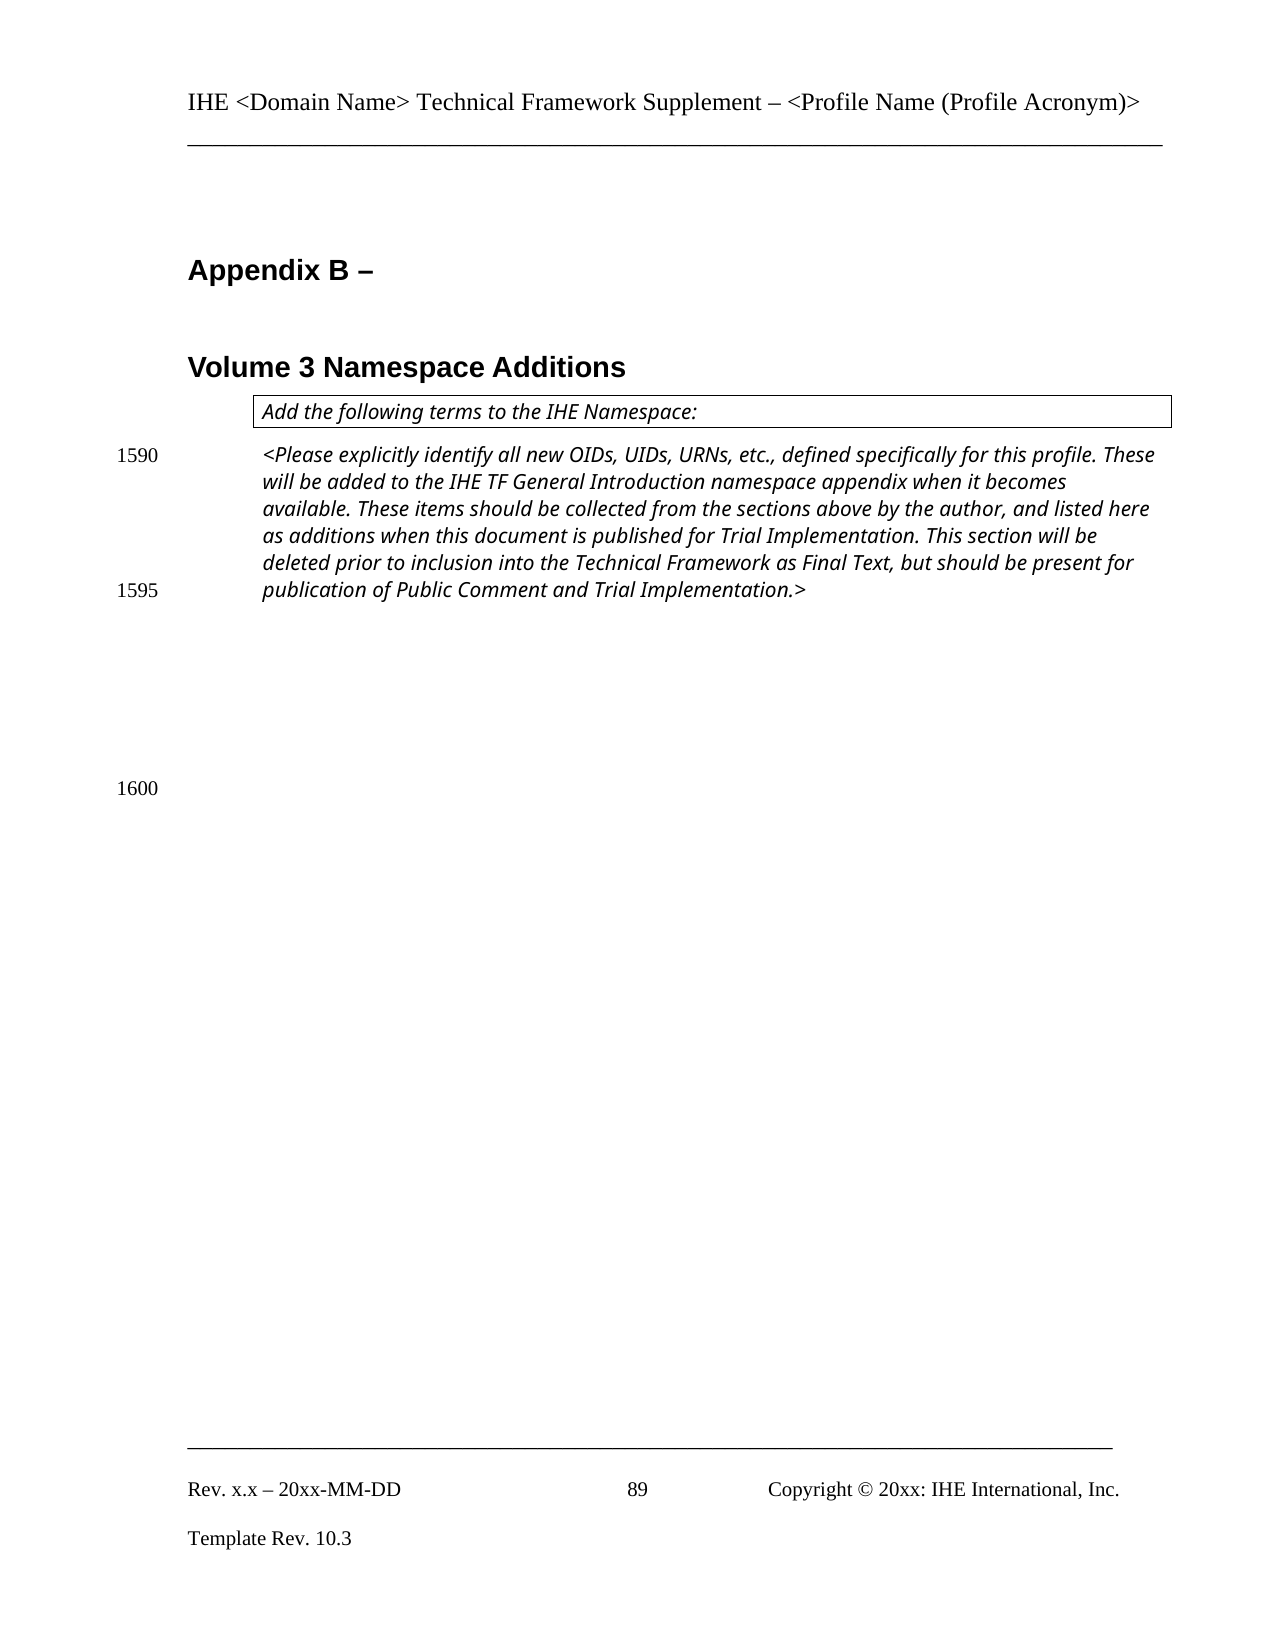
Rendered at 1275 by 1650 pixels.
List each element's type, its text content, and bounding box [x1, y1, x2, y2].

text Add the following terms to the IHE Namespace: [254, 396, 1171, 427]
subtitle Appendix B – [187, 253, 1162, 287]
subtitle Volume 3 Namespace Additions [187, 350, 1162, 384]
text <Please explicitly identify all new OIDs, UIDs, URNs, etc., defined specifically for this profile. These will be added to the IHE TF General Introduction namespace appendix when it becomes available. These items should be collected from the sections above by the author, and listed here as additions when this document is published for Trial Implementation. This section will be deleted prior to inclusion into the Technical Framework as Final Text, but should be present for publication of Public Comment and Trial Implementation.> [262, 441, 1162, 603]
